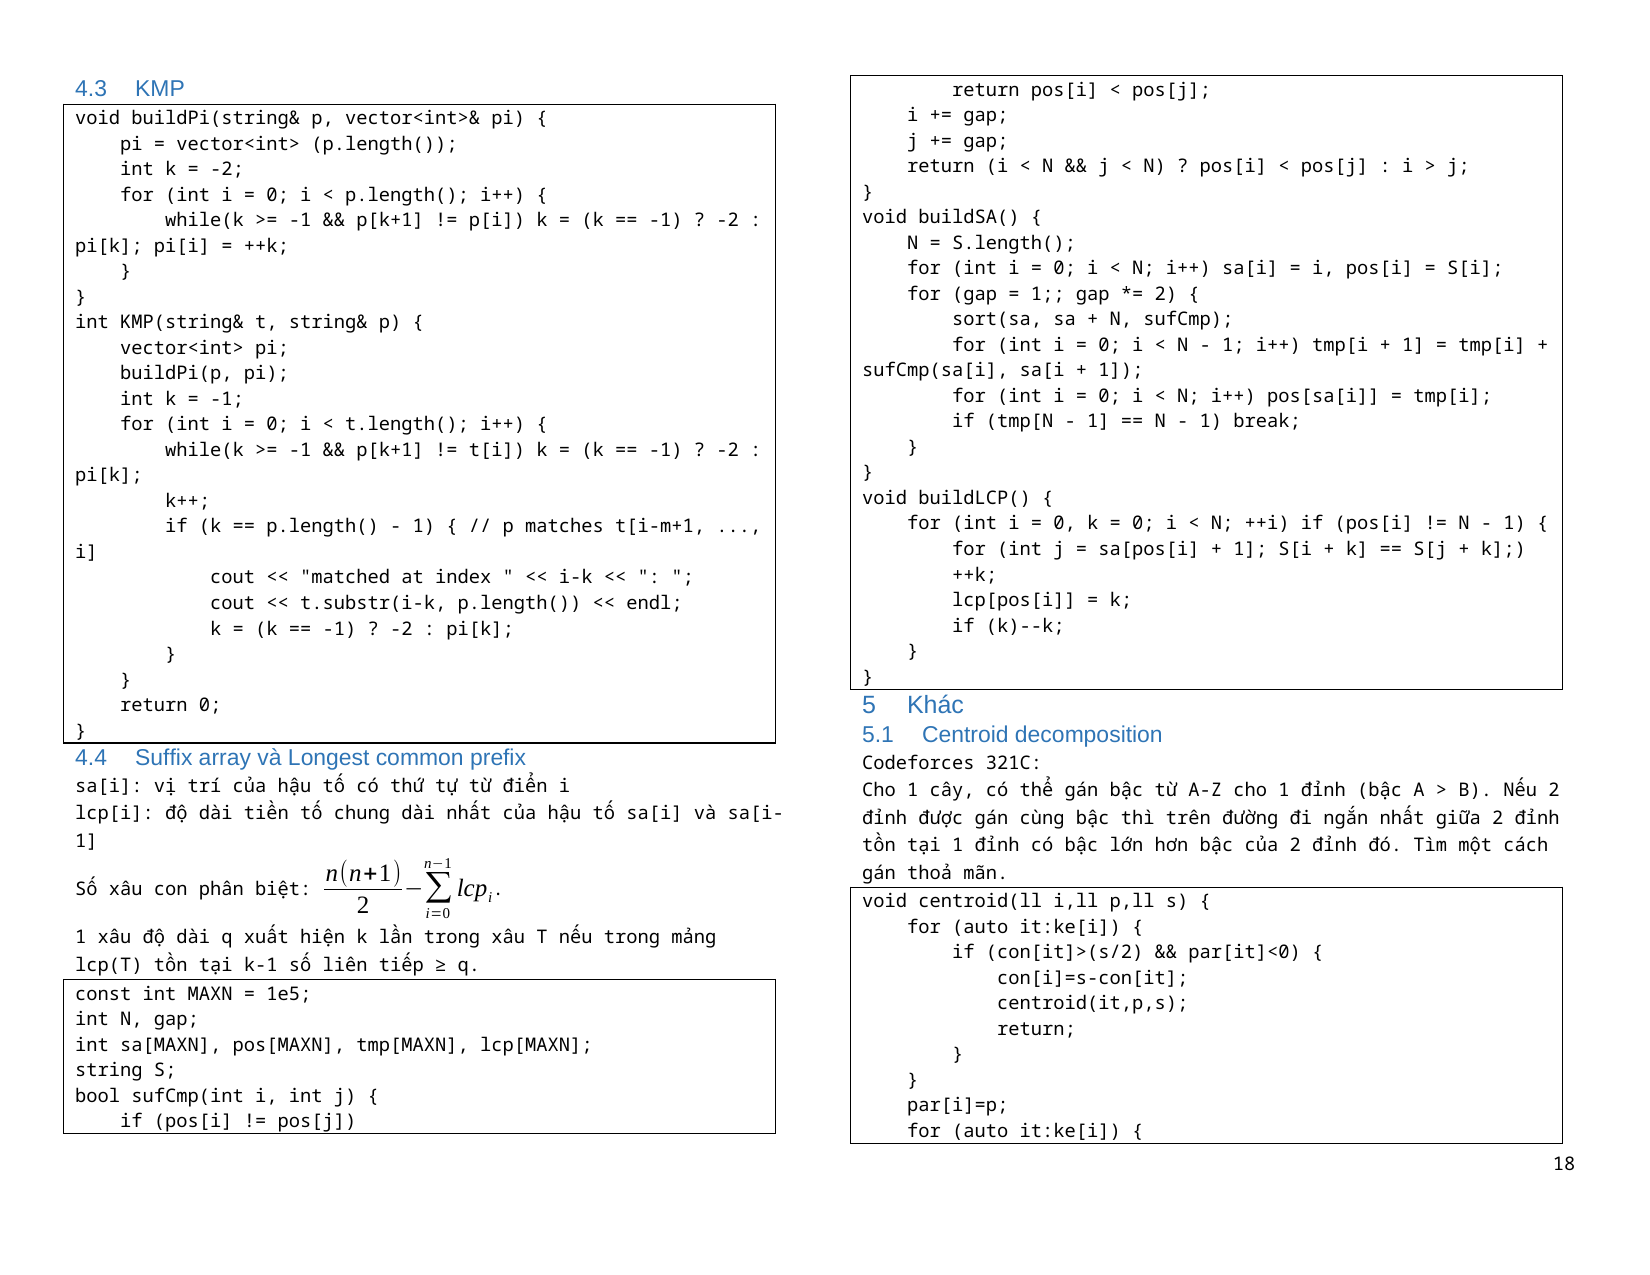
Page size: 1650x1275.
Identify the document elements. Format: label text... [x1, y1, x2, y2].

subtitle Khác [862, 689, 1575, 718]
text sa[i]: vị trí của hậu tố có thứ tự từ điển i [75, 772, 788, 797]
text Codeforces 321C: [862, 749, 1575, 774]
text Cho 1 cây, có thể gán bậc từ A-Z cho 1 đỉnh (bậc A > B). Nếu 2 đỉnh được gán cùng bậc thì trên đường đi ngắn nhất giữa 2 đỉnh tồn tại 1 đỉnh có bậc lớn hơn bậc của 2 đỉnh đó. Tìm một cách gán thoả mãn. [862, 777, 1575, 884]
subtitle KMP [75, 75, 788, 101]
text lcp[i]: độ dài tiền tố chung dài nhất của hậu tố sa[i] và sa[i-1] [75, 799, 788, 852]
text Số xâu con phân biệt: . [75, 854, 788, 922]
subtitle Suffix array và Longest common prefix [75, 743, 788, 770]
text 1 xâu độ dài q xuất hiện k lần trong xâu T nếu trong mảng lcp(T) tồn tại k-1 số liên tiếp ≥ q. [75, 924, 788, 977]
subtitle Centroid decomposition [862, 721, 1575, 747]
table_header void buildPi(string& p, vector<int>& pi) { pi = vector<int> (p.length()); int k = -2; for (int i = 0; i < p.length(); i++) { while(k >= -1 && p[k+1] != p[i]) k = (k == -1) ? -2 : pi[k]; pi[i] = ++k; } } int KMP(string& t, string& p) { vector<int> pi; buildPi(p, pi); int k = -1; for (int i = 0; i < t.length(); i++) { while(k >= -1 && p[k+1] != t[i]) k = (k == -1) ? -2 : pi[k]; k++; if (k == p.length() - 1) { // p matches t[i-m+1, ..., i] cout << "matched at index " << i-k << ": "; cout << t.substr(i-k, p.length()) << endl; k = (k == -1) ? -2 : pi[k]; } } return 0; } [64, 105, 775, 742]
